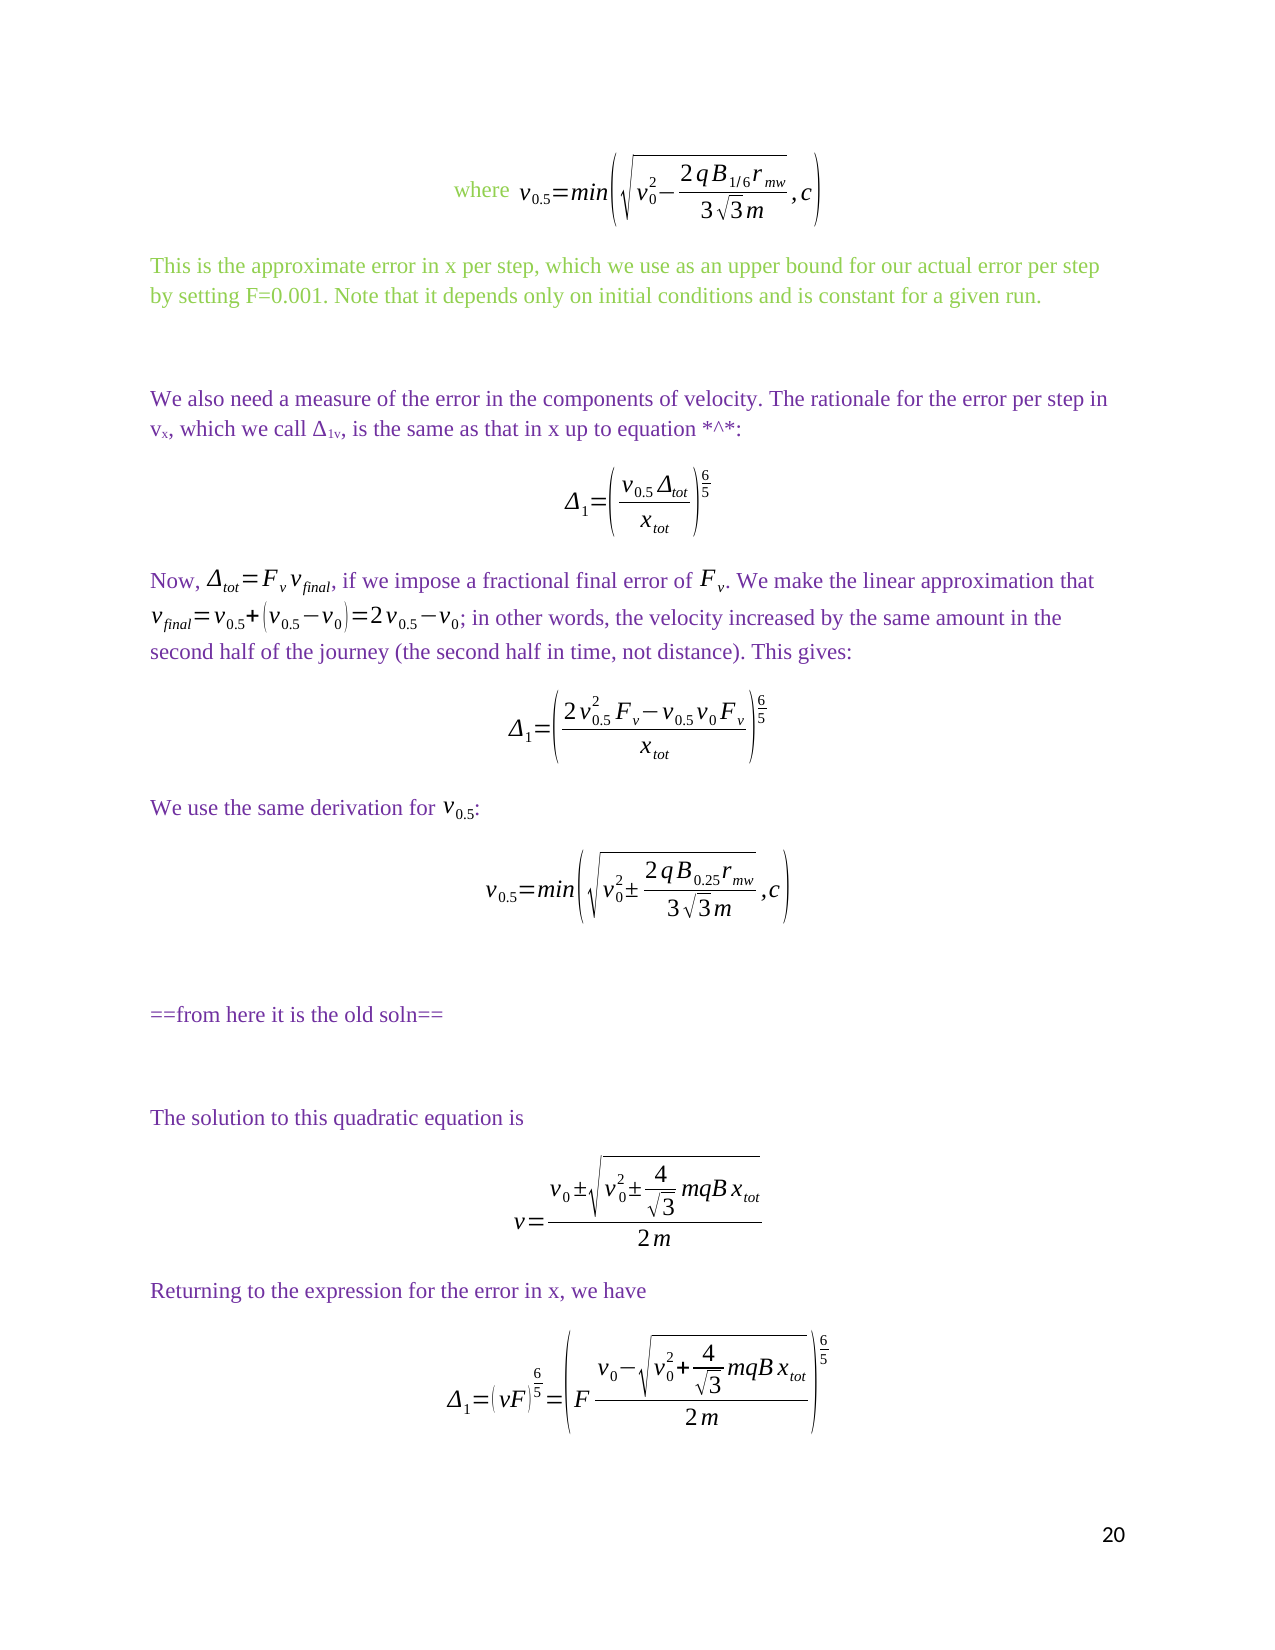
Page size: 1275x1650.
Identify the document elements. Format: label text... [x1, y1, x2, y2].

text where [150, 150, 1125, 228]
text The solution to this quadratic equation is [150, 1103, 1125, 1130]
text This is the approximate error in x per step, which we use as an upper bound for our actual error per step by setting F=0.001. Note that it depends only on initial conditions and is constant for a given run. [150, 252, 1125, 309]
text We also need a measure of the error in the components of velocity. The rationale for the error per step in vx, which we call Δ1v, is the same as that in x up to equation *^*: [150, 385, 1125, 441]
text We use the same derivation for : [150, 792, 1125, 823]
text Now, , if we impose a fractional final error of . We make the linear approximation that ; in other words, the velocity increased by the same amount in the second half of the journey (the second half in time, not distance). This gives: [150, 564, 1125, 665]
text Returning to the expression for the error in x, we have [150, 1277, 1125, 1304]
text ==from here it is the old soln== [150, 1001, 1125, 1028]
